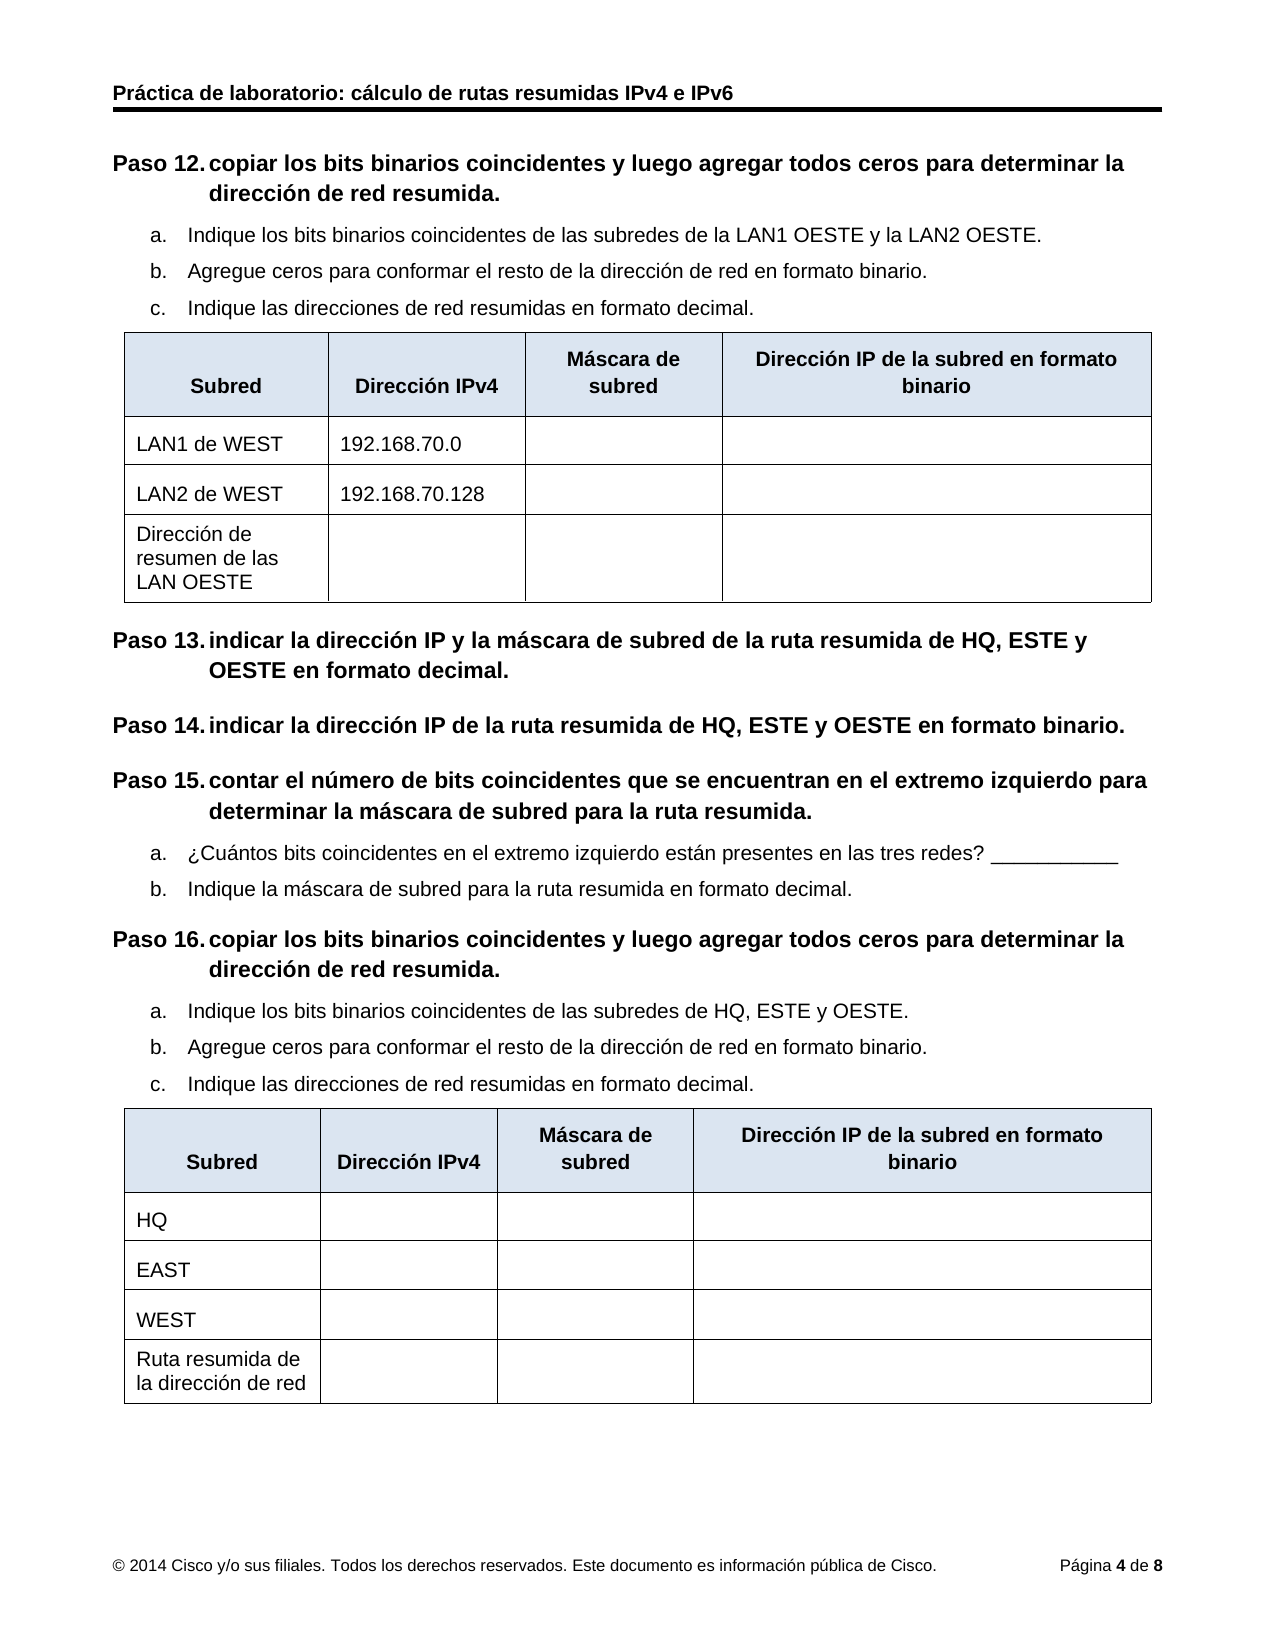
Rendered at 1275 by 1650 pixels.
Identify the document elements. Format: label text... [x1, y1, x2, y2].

text copiar los bits binarios coincidentes y luego agregar todos ceros para determinar la dirección de red resumida. [112, 150, 1162, 207]
table_cell [526, 465, 722, 513]
table_cell [723, 515, 1151, 601]
table_cell [723, 465, 1151, 513]
table_header Subred [125, 1109, 320, 1192]
text copiar los bits binarios coincidentes y luego agregar todos ceros para determinar la dirección de red resumida. [112, 926, 1162, 982]
table_cell [526, 515, 722, 601]
table_cell LAN1 de WEST [125, 417, 328, 464]
text indicar la dirección IP de la ruta resumida de HQ, ESTE y OESTE en formato binario. [112, 712, 1162, 739]
text indicar la dirección IP y la máscara de subred de la ruta resumida de HQ, ESTE y OESTE en formato decimal. [112, 627, 1162, 683]
text Agregue ceros para conformar el resto de la dirección de red en formato binario. [150, 259, 1162, 283]
text Indique las direcciones de red resumidas en formato decimal. [150, 1072, 1162, 1096]
list Indique los bits binarios coincidentes de las subredes de HQ, ESTE y OESTE. [150, 999, 1162, 1023]
table_header Máscara de subred [498, 1109, 693, 1192]
table_cell [723, 417, 1151, 464]
text Indique la máscara de subred para la ruta resumida en formato decimal. [150, 877, 1162, 901]
table_header Máscara de subred [526, 333, 722, 416]
table_header Dirección IPv4 [321, 1109, 497, 1192]
table_cell 192.168.70.128 [329, 465, 525, 513]
table_cell [694, 1290, 1151, 1339]
table_header Dirección IP de la subred en formato binario [723, 333, 1151, 416]
table_cell [321, 1193, 497, 1240]
table_header Subred [125, 333, 328, 416]
table_cell Dirección de resumen de las LAN OESTE [125, 515, 328, 601]
table_cell [498, 1340, 693, 1403]
list ¿Cuántos bits coincidentes en el extremo izquierdo están presentes en las tres redes? ___________ [150, 840, 1162, 864]
list Indique los bits binarios coincidentes de las subredes de la LAN1 OESTE y la LAN2 OESTE. [150, 223, 1162, 247]
table_cell [694, 1193, 1151, 1240]
table_cell Ruta resumida de la dirección de red [125, 1340, 320, 1403]
text Agregue ceros para conformar el resto de la dirección de red en formato binario. [150, 1035, 1162, 1059]
table_cell [498, 1193, 693, 1240]
text Indique las direcciones de red resumidas en formato decimal. [150, 296, 1162, 320]
table_cell [694, 1340, 1151, 1403]
table_cell [321, 1290, 497, 1339]
table_cell [694, 1241, 1151, 1289]
table_cell HQ [125, 1193, 320, 1240]
table_cell EAST [125, 1241, 320, 1289]
text contar el número de bits coincidentes que se encuentran en el extremo izquierdo para determinar la máscara de subred para la ruta resumida. [112, 767, 1162, 824]
table_header Dirección IPv4 [329, 333, 525, 416]
table_cell 192.168.70.0 [329, 417, 525, 464]
table_cell WEST [125, 1290, 320, 1339]
table_cell [329, 515, 525, 601]
table_header Dirección IP de la subred en formato binario [694, 1109, 1151, 1192]
table_cell [321, 1340, 497, 1403]
table_cell LAN2 de WEST [125, 465, 328, 513]
table_cell [321, 1241, 497, 1289]
table_cell [526, 417, 722, 464]
table_cell [498, 1290, 693, 1339]
table_cell [498, 1241, 693, 1289]
